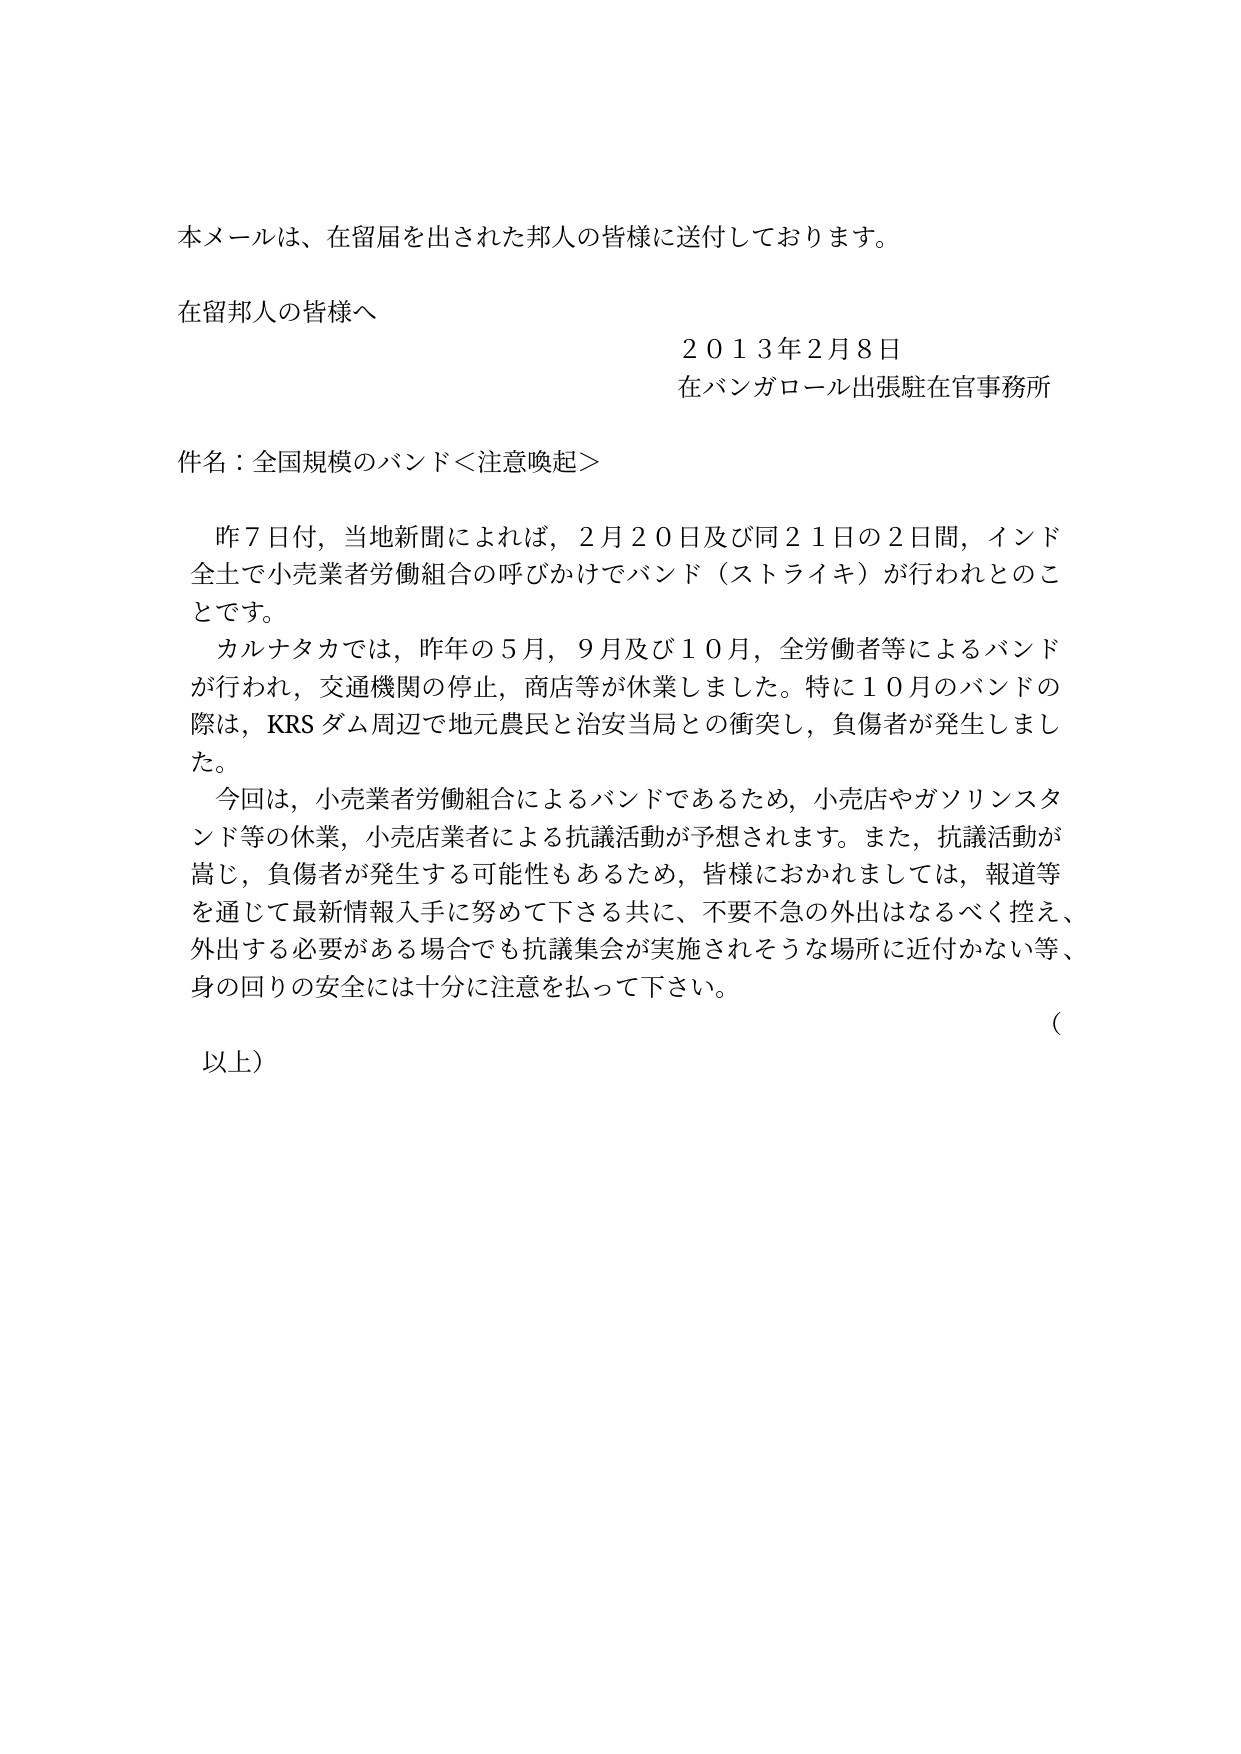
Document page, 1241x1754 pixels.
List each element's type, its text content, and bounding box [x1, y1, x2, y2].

text （以上） [177, 1004, 1063, 1079]
text カルナタカでは，昨年の５月，９月及び１０月，全労働者等によるバンドが行われ，交通機関の停止，商店等が休業しました。特に１０月のバンドの際は，KRSダム周辺で地元農民と治安当局との衝突し，負傷者が発生しました。 [190, 629, 1063, 779]
text ２０１３年２月８日 [177, 329, 1063, 367]
text 件名：全国規模のバンド＜注意喚起＞ [177, 442, 1063, 479]
text 在留邦人の皆様へ [177, 292, 1063, 329]
text 本メールは、在留届を出された邦人の皆様に送付しております。 [177, 217, 1063, 254]
text 在バンガロール出張駐在官事務所 [177, 367, 1063, 404]
text 昨７日付，当地新聞によれば，２月２０日及び同２１日の２日間，インド全土で小売業者労働組合の呼びかけでバンド（ストライキ）が行われとのことです。 [190, 517, 1063, 629]
text 今回は，小売業者労働組合によるバンドであるため，小売店やガソリンスタンド等の休業，小売店業者による抗議活動が予想されます。また，抗議活動が嵩じ，負傷者が発生する可能性もあるため，皆様におかれましては，報道等を通じて最新情報入手に努めて下さる共に、不要不急の外出はなるべく控え、外出する必要がある場合でも抗議集会が実施されそうな場所に近付かない等、身の回りの安全には十分に注意を払って下さい。 [190, 779, 1063, 1004]
